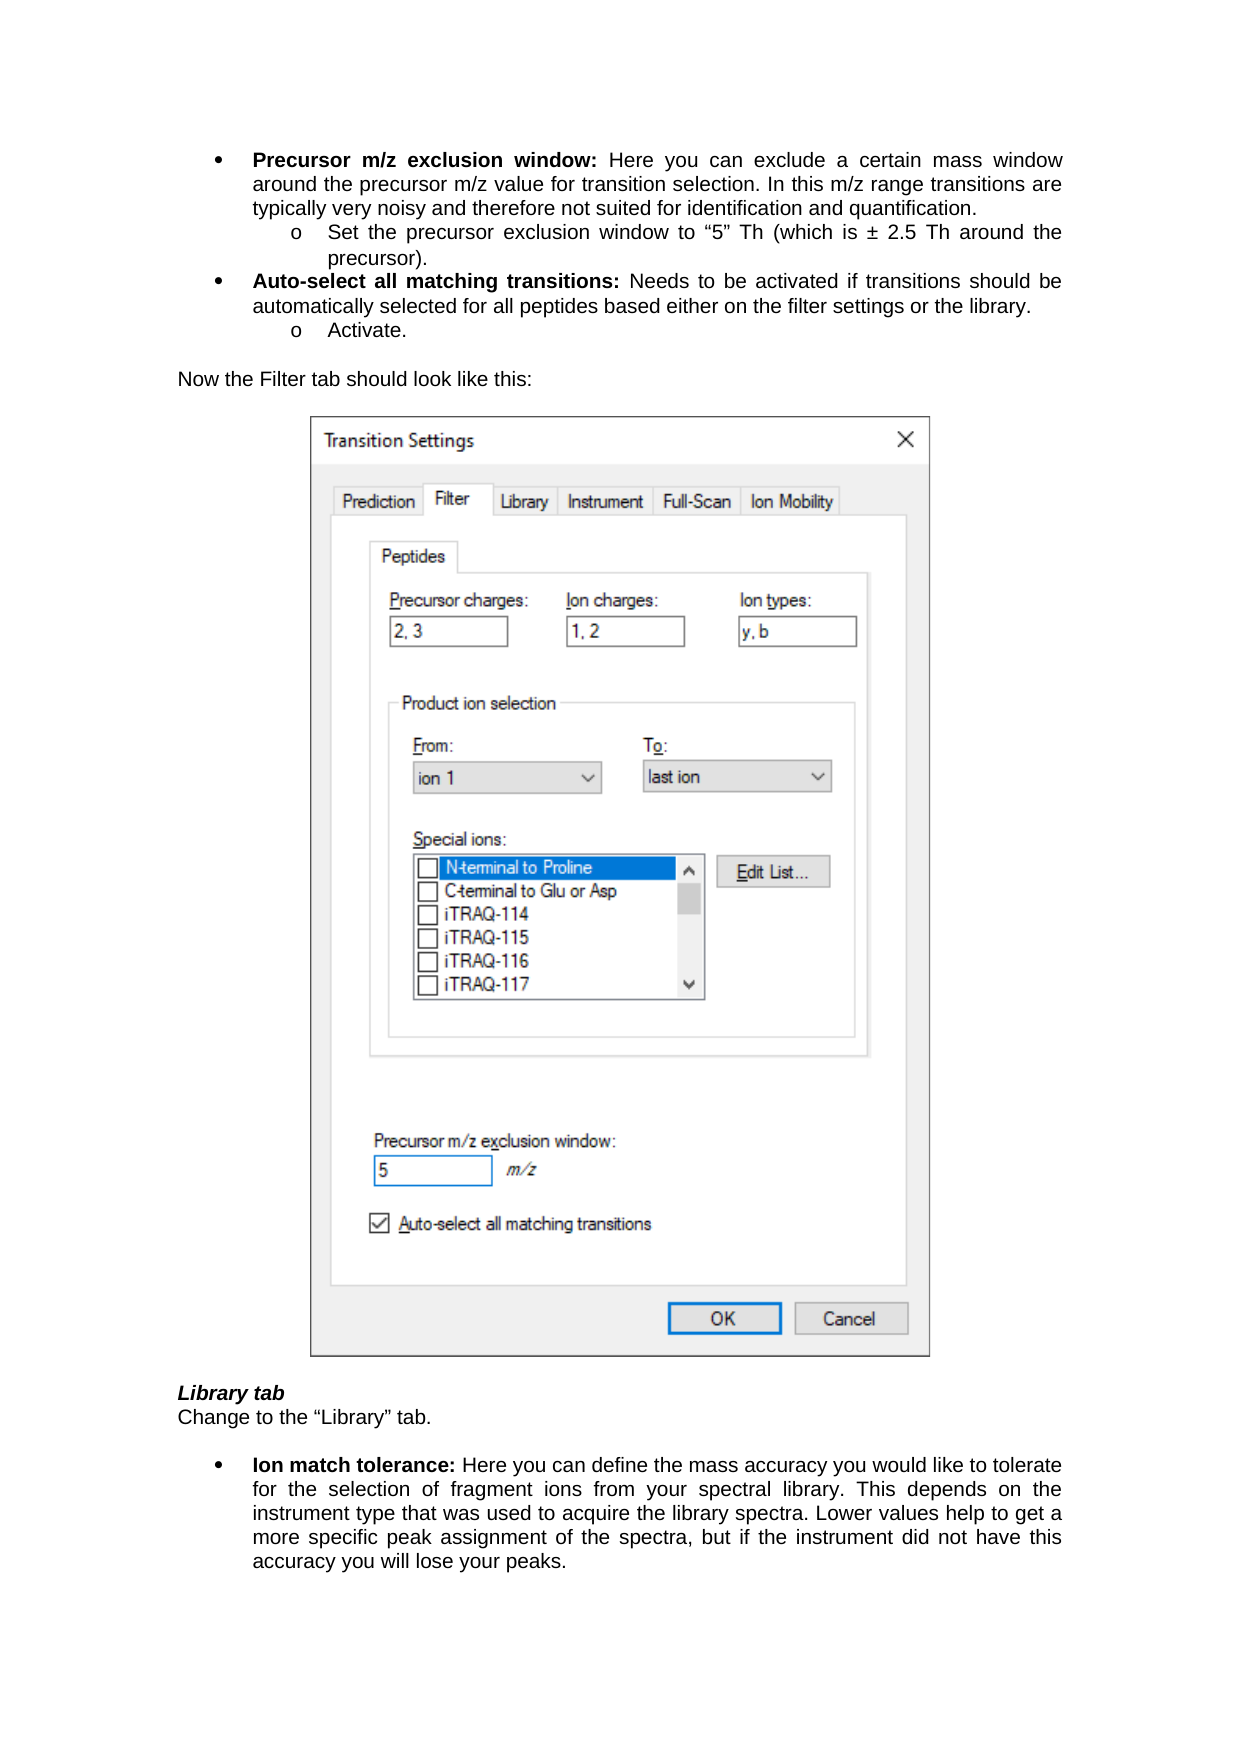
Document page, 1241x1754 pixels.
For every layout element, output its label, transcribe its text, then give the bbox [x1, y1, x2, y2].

list Auto-select all matching transitions: Needs to be activated if transitions should be automatically selected for all peptides based either on the filter settings or the library. [215, 269, 1063, 317]
list Precursor m/z exclusion window: Here you can exclude a certain mass window around the precursor m/z value for transition selection. In this m/z range transitions are typically very noisy and therefore not suited for identification and quantification. [215, 148, 1063, 219]
text Now the Filter tab should look like this: [177, 367, 1063, 391]
list Activate. [290, 317, 1063, 343]
picture [310, 416, 931, 1357]
text Library tab [177, 1381, 1063, 1405]
list Ion match tolerance: Here you can define the mass accuracy you would like to tolerate for the selection of fragment ions from your spectral library. This depends on the instrument type that was used to acquire the library spectra. Lower values help to get a more specific peak assignment of the spectra, but if the instrument did not have this accuracy you will lose your peaks. [215, 1453, 1063, 1572]
text Change to the “Library” tab. [177, 1405, 1063, 1429]
list Set the precursor exclusion window to “5” Th (which is ± 2.5 Th around the precursor). [290, 219, 1063, 269]
